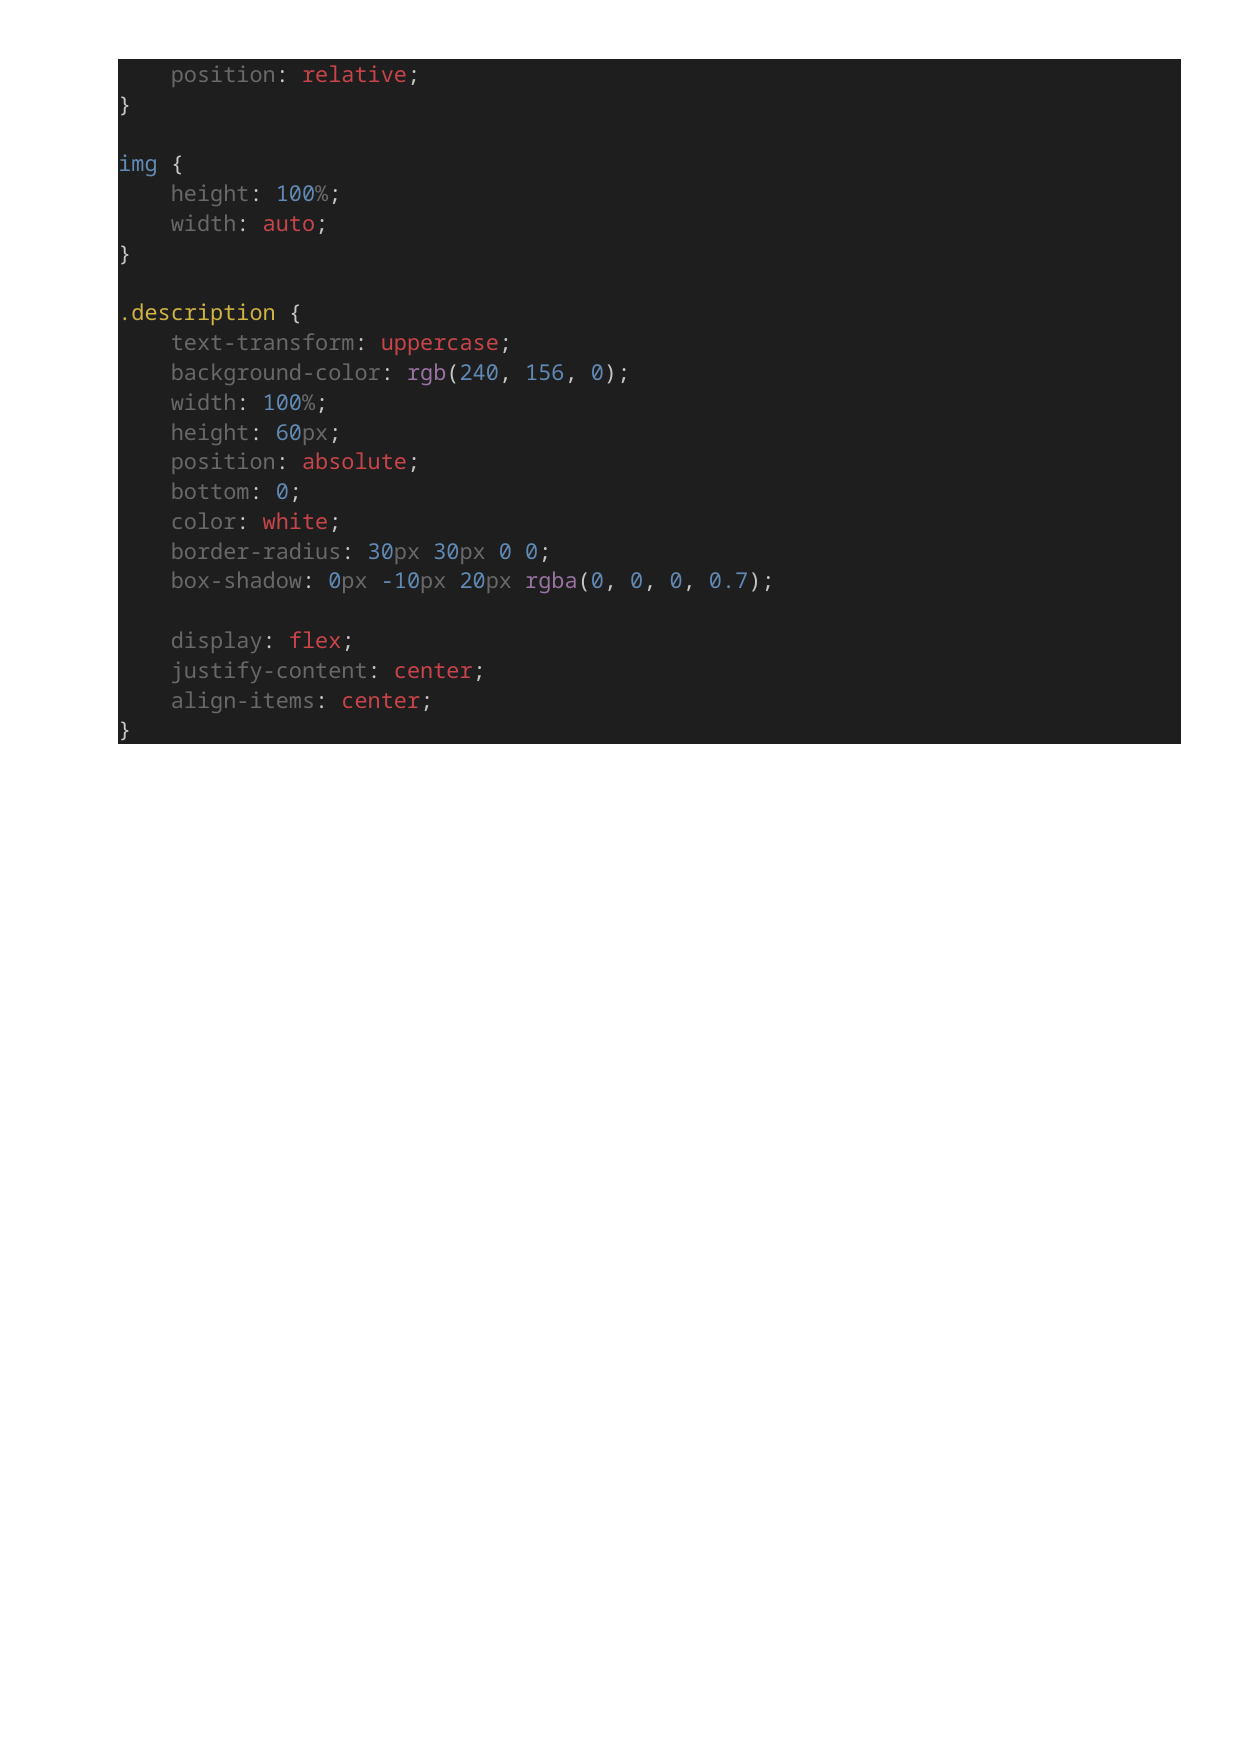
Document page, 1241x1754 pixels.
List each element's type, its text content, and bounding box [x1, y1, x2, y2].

text width: auto; [118, 208, 1181, 238]
text display: flex; [118, 625, 1181, 655]
text position: absolute; [118, 446, 1181, 476]
text } [118, 89, 1181, 119]
text height: 60px; [118, 417, 1181, 446]
text border-radius: 30px 30px 0 0; [118, 536, 1181, 566]
text width: 100%; [118, 387, 1181, 417]
text .description { [118, 297, 1181, 327]
text background-color: rgb(240, 156, 0); [118, 357, 1181, 387]
text bottom: 0; [118, 476, 1181, 506]
text justify-content: center; [118, 655, 1181, 685]
text align-items: center; [118, 685, 1181, 714]
text box-shadow: 0px -10px 20px rgba(0, 0, 0, 0.7); [118, 566, 1181, 595]
text color: white; [118, 506, 1181, 536]
text } [118, 238, 1181, 268]
text } [118, 714, 1181, 744]
text text-transform: uppercase; [118, 327, 1181, 357]
text img { [118, 148, 1181, 178]
text height: 100%; [118, 178, 1181, 208]
text position: relative; [118, 59, 1181, 89]
